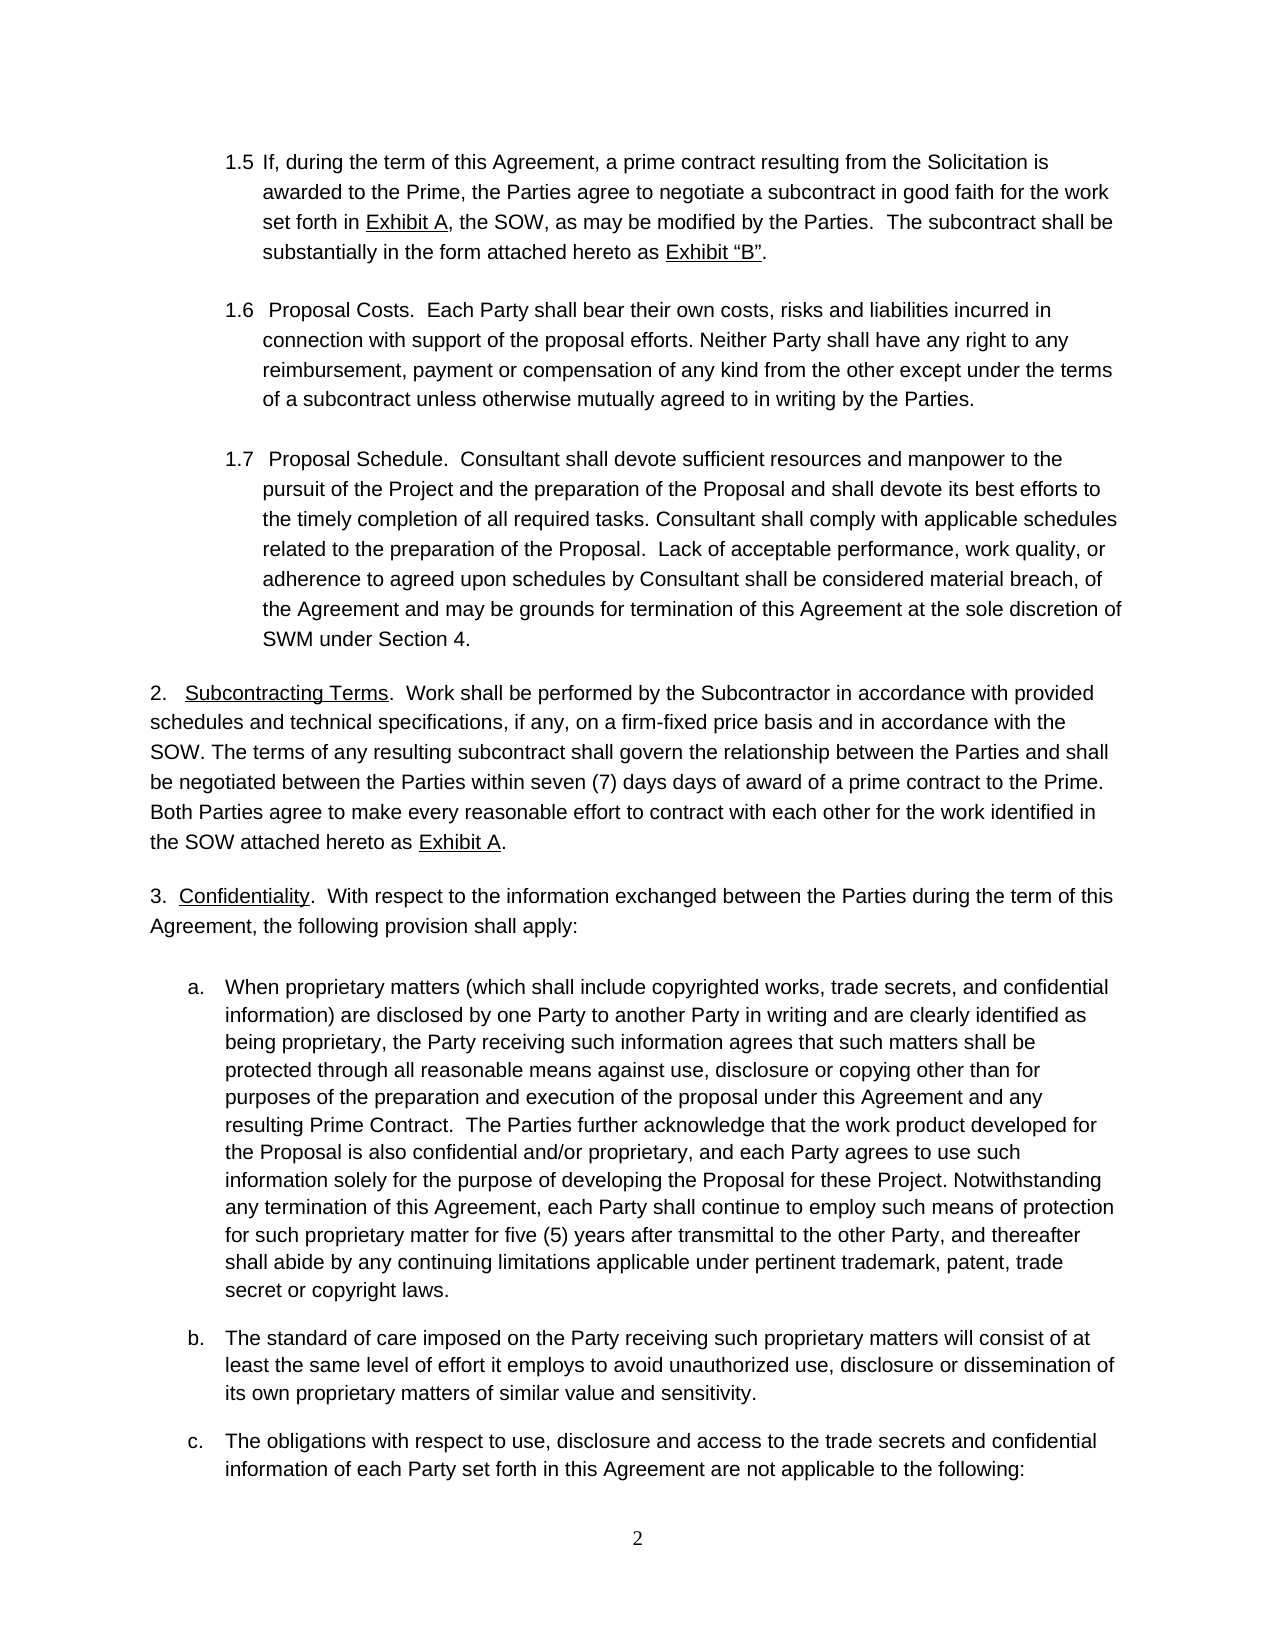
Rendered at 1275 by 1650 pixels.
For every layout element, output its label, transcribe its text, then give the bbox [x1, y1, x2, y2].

list The obligations with respect to use, disclosure and access to the trade secrets and confidential information of each Party set forth in this Agreement are not applicable to the following: [187, 1429, 1125, 1481]
list The standard of care imposed on the Party receiving such proprietary matters will consist of at least the same level of effort it employs to avoid unauthorized use, disclosure or dissemination of its own proprietary matters of similar value and sensitivity. [187, 1326, 1125, 1405]
text 3. Confidentiality. With respect to the information exchanged between the Parties during the term of this Agreement, the following provision shall apply: [150, 884, 1125, 937]
list When proprietary matters (which shall include copyrighted works, trade secrets, and confidential information) are disclosed by one Party to another Party in writing and are clearly identified as being proprietary, the Party receiving such information agrees that such matters shall be protected through all reasonable means against use, disclosure or copying other than for purposes of the preparation and execution of the proposal under this Agreement and any resulting Prime Contract. The Parties further acknowledge that the work product developed for the Proposal is also confidential and/or proprietary, and each Party agrees to use such information solely for the purpose of developing the Proposal for these Project. Notwithstanding any termination of this Agreement, each Party shall continue to employ such means of protection for such proprietary matter for five (5) years after transmittal to the other Party, and thereafter shall abide by any continuing limitations applicable under pertinent trademark, patent, trade secret or copyright laws. [187, 975, 1125, 1301]
text 2. Subcontracting Terms. Work shall be performed by the Subcontractor in accordance with provided schedules and technical specifications, if any, on a firm-fixed price basis and in accordance with the SOW. The terms of any resulting subcontract shall govern the relationship between the Parties and shall be negotiated between the Parties within seven (7) days days of award of a prime contract to the Prime. Both Parties agree to make every reasonable effort to contract with each other for the work identified in the SOW attached hereto as Exhibit A. [150, 680, 1125, 854]
list If, during the term of this Agreement, a prime contract resulting from the Solicitation is awarded to the Prime, the Parties agree to negotiate a subcontract in good faith for the work set forth in Exhibit A, the SOW, as may be modified by the Parties. The subcontract shall be substantially in the form attached hereto as Exhibit “B”. [225, 150, 1125, 264]
list Proposal Costs. Each Party shall bear their own costs, risks and liabilities incurred in connection with support of the proposal efforts. Neither Party shall have any right to any reimbursement, payment or compensation of any kind from the other except under the terms of a subcontract unless otherwise mutually agreed to in writing by the Parties. [225, 298, 1125, 411]
list Proposal Schedule. Consultant shall devote sufficient resources and manpower to the pursuit of the Project and the preparation of the Proposal and shall devote its best efforts to the timely completion of all required tasks. Consultant shall comply with applicable schedules related to the preparation of the Proposal. Lack of acceptable performance, work quality, or adherence to agreed upon schedules by Consultant shall be considered material breach, of the Agreement and may be grounds for termination of this Agreement at the sole discretion of SWM under Section 4. [225, 447, 1125, 650]
